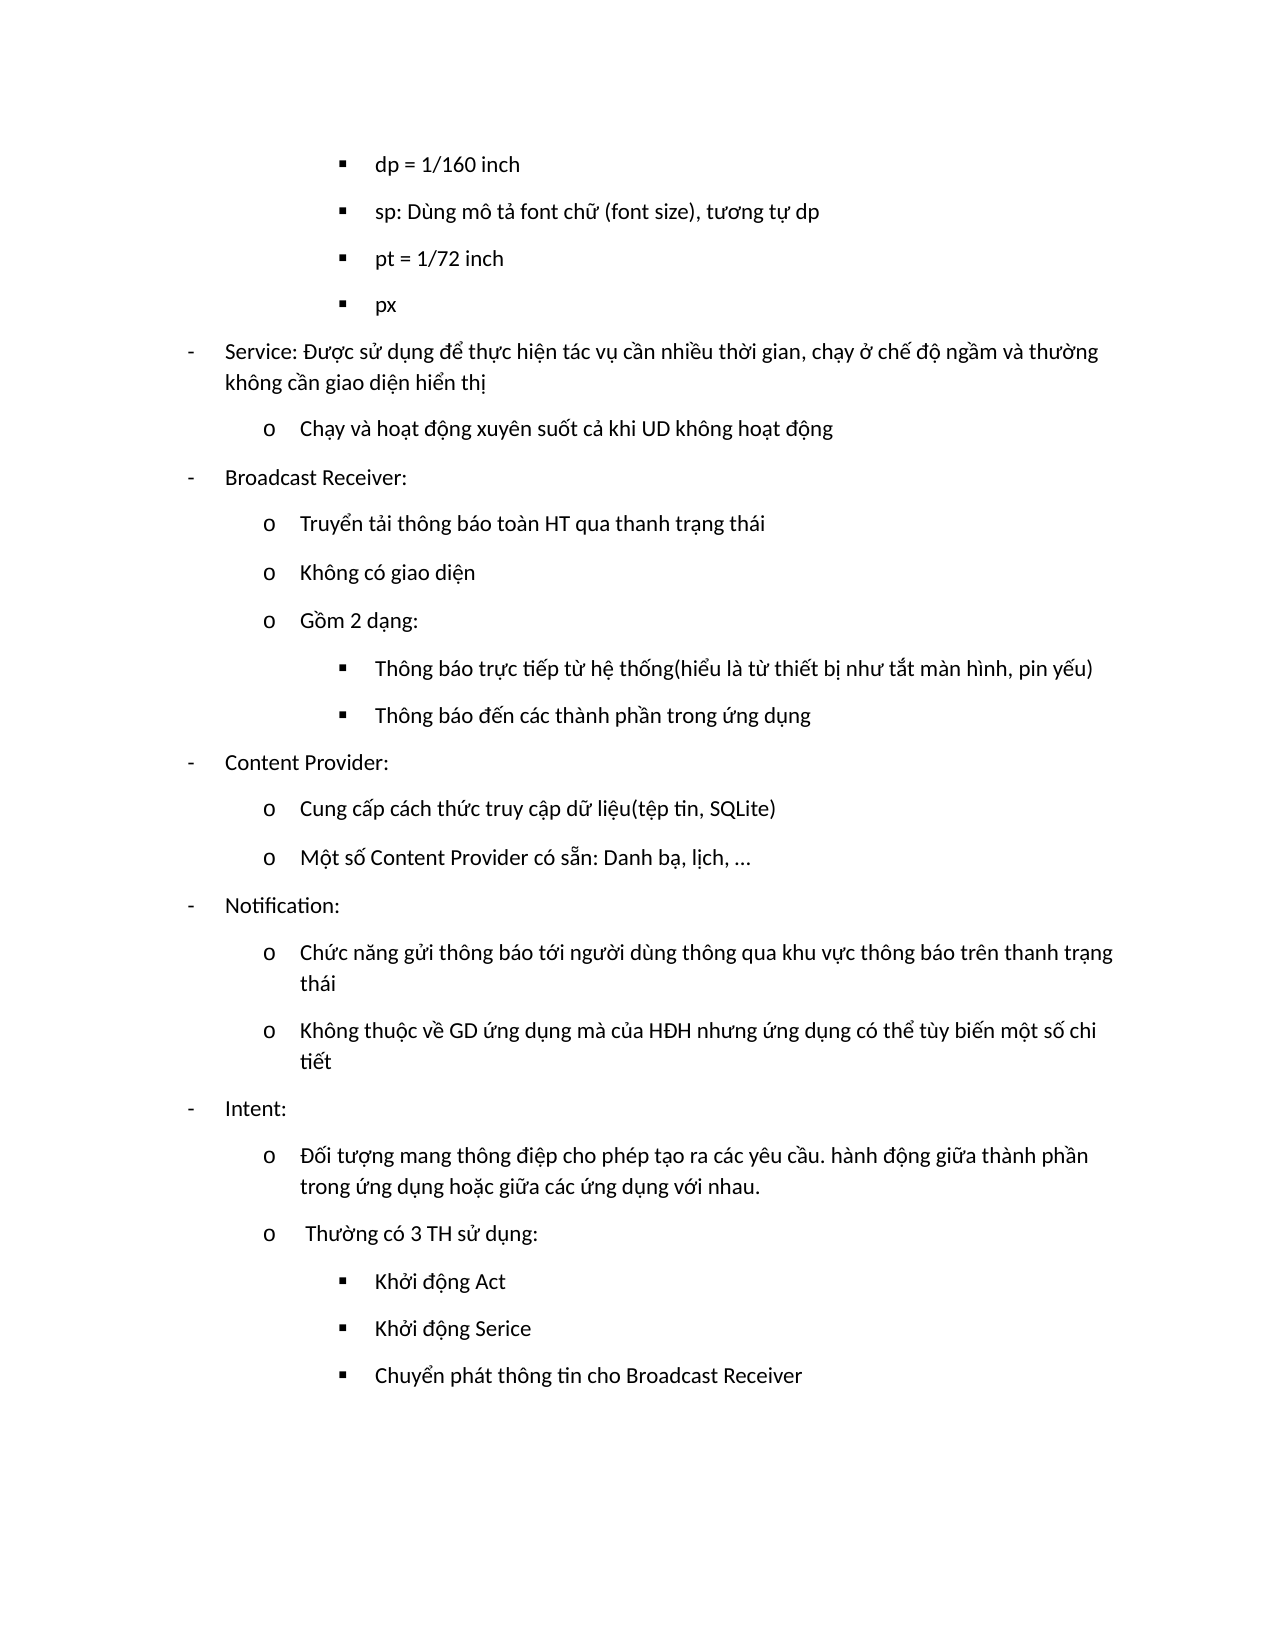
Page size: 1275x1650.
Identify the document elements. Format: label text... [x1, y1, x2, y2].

list px [337, 291, 1125, 319]
list Gồm 2 dạng: [262, 606, 1125, 635]
list Thông báo đến các thành phần trong ứng dụng [337, 701, 1125, 729]
list Thường có 3 TH sử dụng: [262, 1219, 1125, 1248]
list Truyển tải thông báo toàn HT qua thanh trạng thái [262, 509, 1125, 539]
list sp: Dùng mô tả font chữ (font size), tương tự dp [337, 197, 1125, 225]
list dp = 1/160 inch [337, 150, 1125, 178]
list Đối tượng mang thông điệp cho phép tạo ra các yêu cầu. hành động giữa thành phần trong ứng dụng hoặc giữa các ứng dụng với nhau. [262, 1141, 1125, 1200]
list Thông báo trực tiếp từ hệ thống(hiểu là từ thiết bị như tắt màn hình, pin yếu) [337, 654, 1125, 682]
list Service: Được sử dụng để thực hiện tác vụ cần nhiều thời gian, chạy ở chế độ ngầm và thường không cần giao diện hiển thị [187, 337, 1125, 396]
list Intent: [187, 1094, 1125, 1122]
list Khởi động Act [337, 1267, 1125, 1295]
list Không thuộc về GD ứng dụng mà của HĐH nhưng ứng dụng có thể tùy biến một số chi tiết [262, 1016, 1125, 1075]
list Một số Content Provider có sẵn: Danh bạ, lịch, … [262, 843, 1125, 872]
list Không có giao diện [262, 558, 1125, 587]
list Chức năng gửi thông báo tới người dùng thông qua khu vực thông báo trên thanh trạng thái [262, 938, 1125, 997]
list Broadcast Receiver: [187, 463, 1125, 491]
list Content Provider: [187, 748, 1125, 776]
list pt = 1/72 inch [337, 244, 1125, 272]
list Notification: [187, 891, 1125, 919]
list Chuyển phát thông tin cho Broadcast Receiver [337, 1361, 1125, 1389]
list Khởi động Serice [337, 1314, 1125, 1342]
list Cung cấp cách thức truy cập dữ liệu(tệp tin, SQLite) [262, 794, 1125, 824]
list Chạy và hoạt động xuyên suốt cả khi UD không hoạt động [262, 414, 1125, 444]
